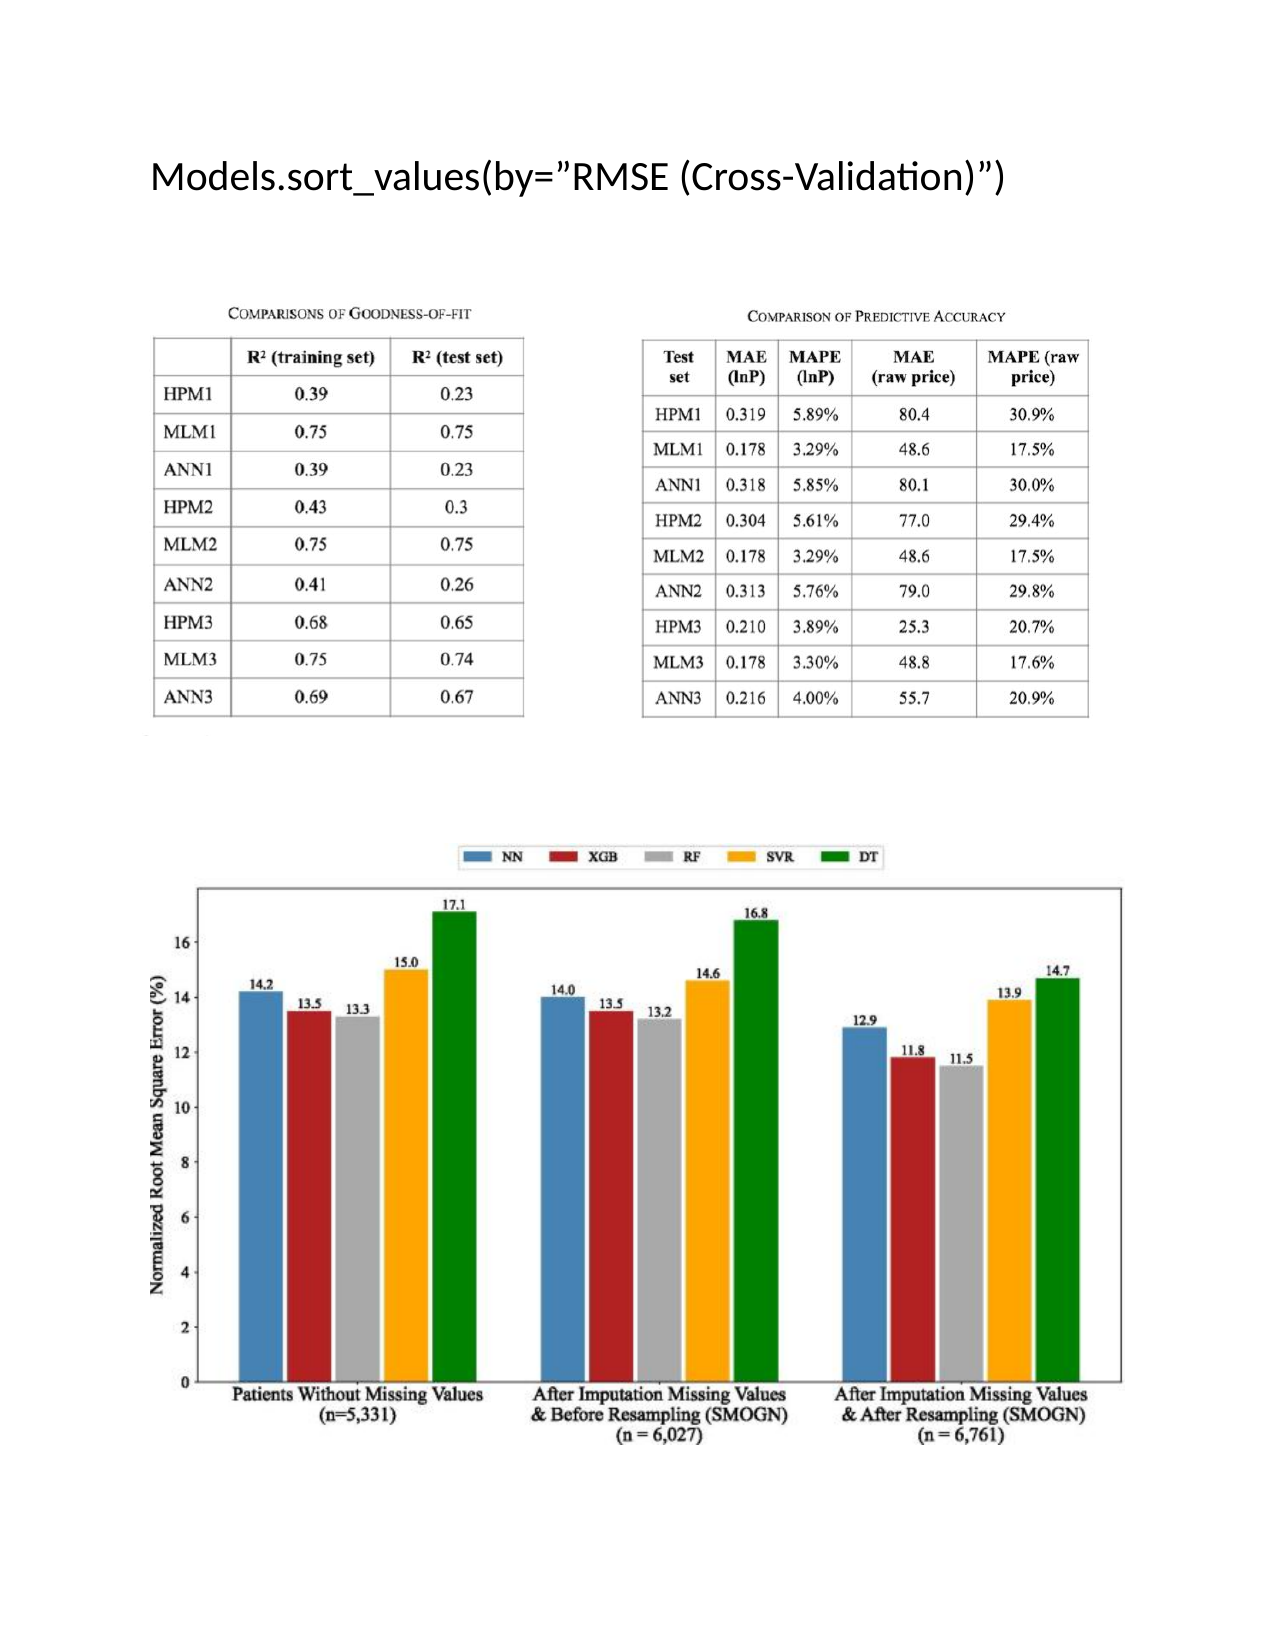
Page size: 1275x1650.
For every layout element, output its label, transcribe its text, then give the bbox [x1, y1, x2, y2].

picture [135, 280, 1111, 736]
text Models.sort_values(by=”RMSE (Cross-Validation)”) [150, 150, 1125, 201]
picture [150, 843, 1125, 1445]
